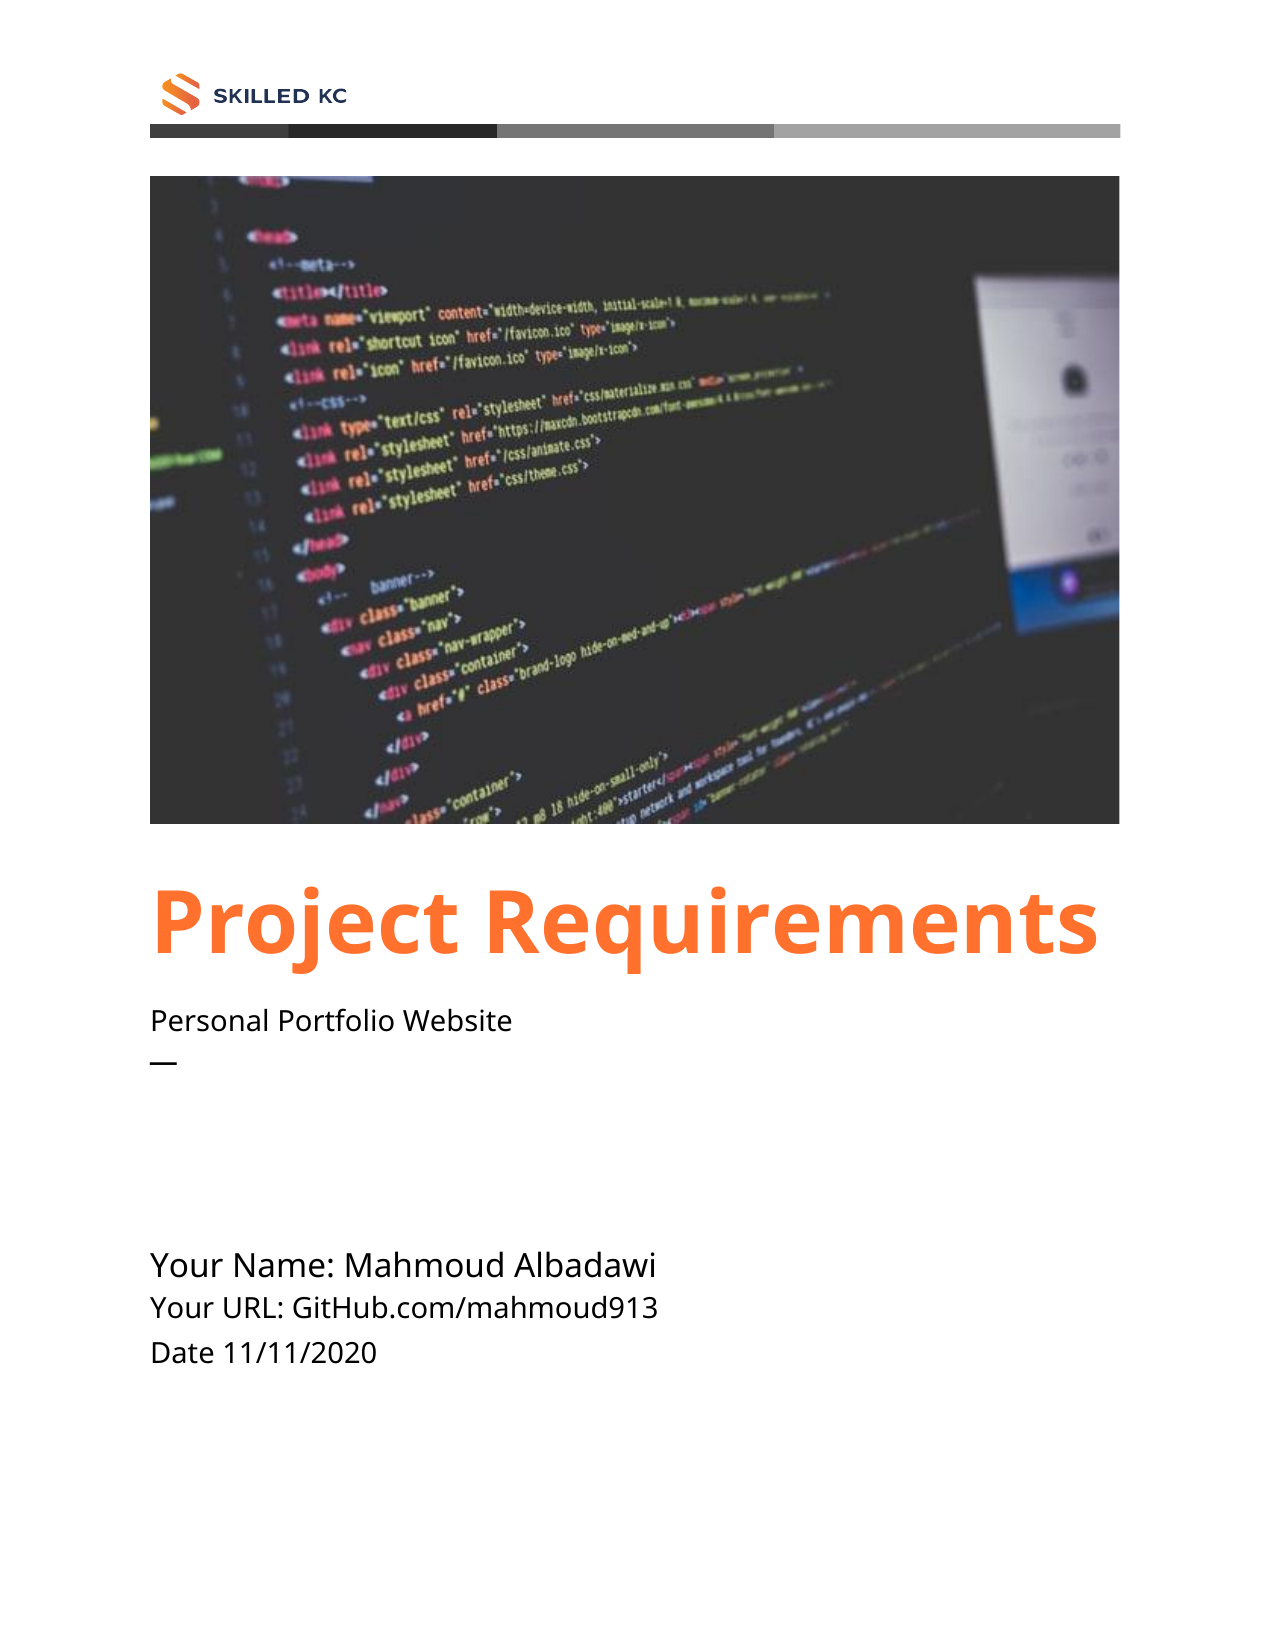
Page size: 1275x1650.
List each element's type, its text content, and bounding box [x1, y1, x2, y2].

text Date 11/11/2020 [150, 1333, 1125, 1372]
text Your URL: GitHub.com/mahmoud913 [150, 1287, 1125, 1327]
title Project Requirements [150, 860, 1125, 979]
picture [150, 176, 1120, 824]
picture [150, 62, 1121, 138]
subtitle Personal Portfolio Website [150, 1000, 1125, 1040]
text Your Name: Mahmoud Albadawi [150, 1242, 1125, 1287]
text ─ [150, 1040, 1125, 1083]
